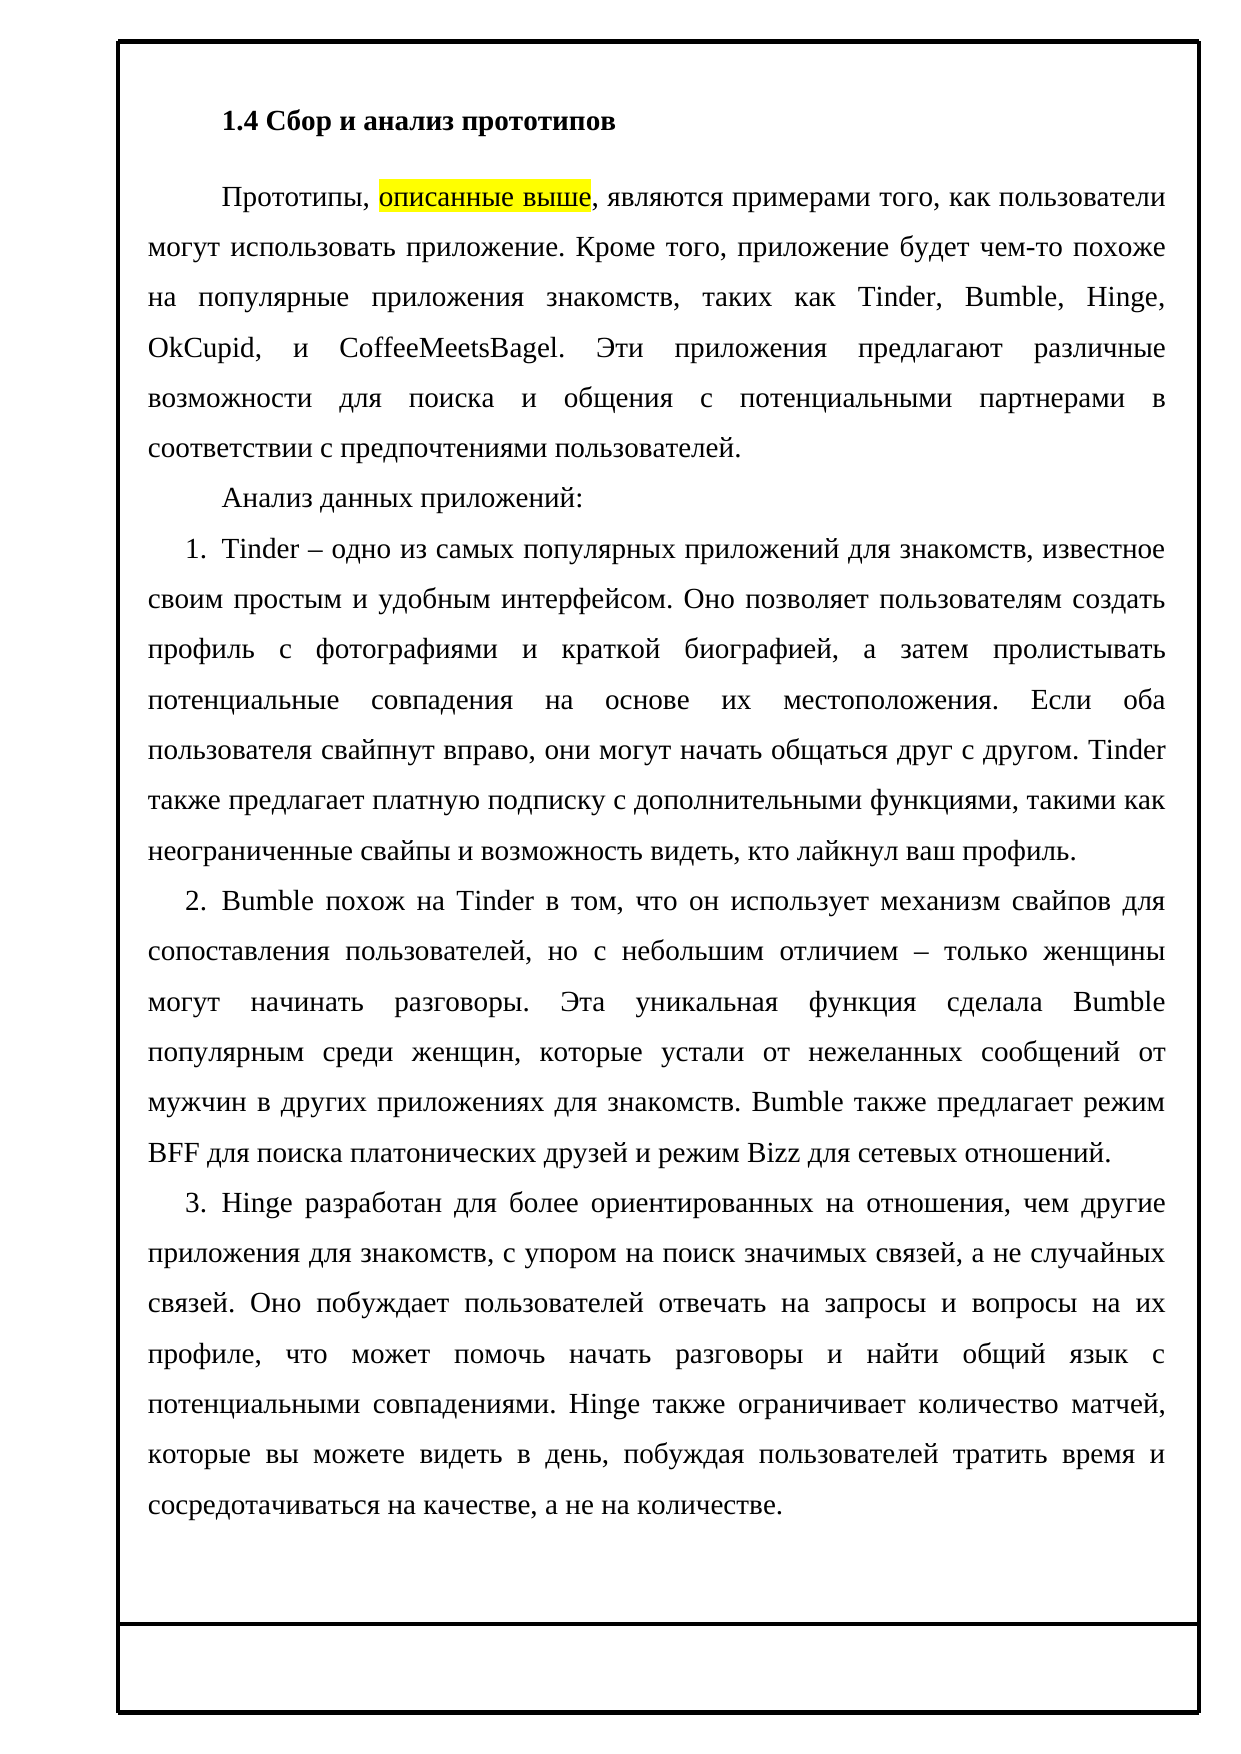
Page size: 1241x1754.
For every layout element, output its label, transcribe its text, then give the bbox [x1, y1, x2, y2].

text Анализ данных приложений: [148, 481, 1167, 514]
text 1.4 Сбор и анализ прототипов [148, 103, 1167, 137]
text Прототипы, описанные выше, являются примерами того, как пользователи могут использовать приложение. Кроме того, приложение будет чем-то похоже на популярные приложения знакомств, таких как Tinder, Bumble, Hinge, OkCupid, и CoffeeMeetsBagel. Эти приложения предлагают различные возможности для поиска и общения с потенциальными партнерами в соответствии с предпочтениями пользователей. [148, 179, 1167, 464]
list Bumble похож на Tinder в том, что он использует механизм свайпов для сопоставления пользователей, но с небольшим отличием – только женщины могут начинать разговоры. Эта уникальная функция сделала Bumble популярным среди женщин, которые устали от нежеланных сообщений от мужчин в других приложениях для знакомств. Bumble также предлагает режим BFF для поиска платонических друзей и режим Bizz для сетевых отношений. [148, 883, 1167, 1168]
list Tinder – одно из самых популярных приложений для знакомств, известное своим простым и удобным интерфейсом. Оно позволяет пользователям создать профиль с фотографиями и краткой биографией, а затем пролистывать потенциальные совпадения на основе их местоположения. Если оба пользователя свайпнут вправо, они могут начать общаться друг с другом. Tinder также предлагает платную подписку с дополнительными функциями, такими как неограниченные свайпы и возможность видеть, кто лайкнул ваш профиль. [148, 531, 1167, 866]
list Hinge разработан для более ориентированных на отношения, чем другие приложения для знакомств, с упором на поиск значимых связей, а не случайных связей. Оно побуждает пользователей отвечать на запросы и вопросы на их профиле, что может помочь начать разговоры и найти общий язык с потенциальными совпадениями. Hinge также ограничивает количество матчей, которые вы можете видеть в день, побуждая пользователей тратить время и сосредотачиваться на качестве, а не на количестве. [148, 1185, 1167, 1520]
